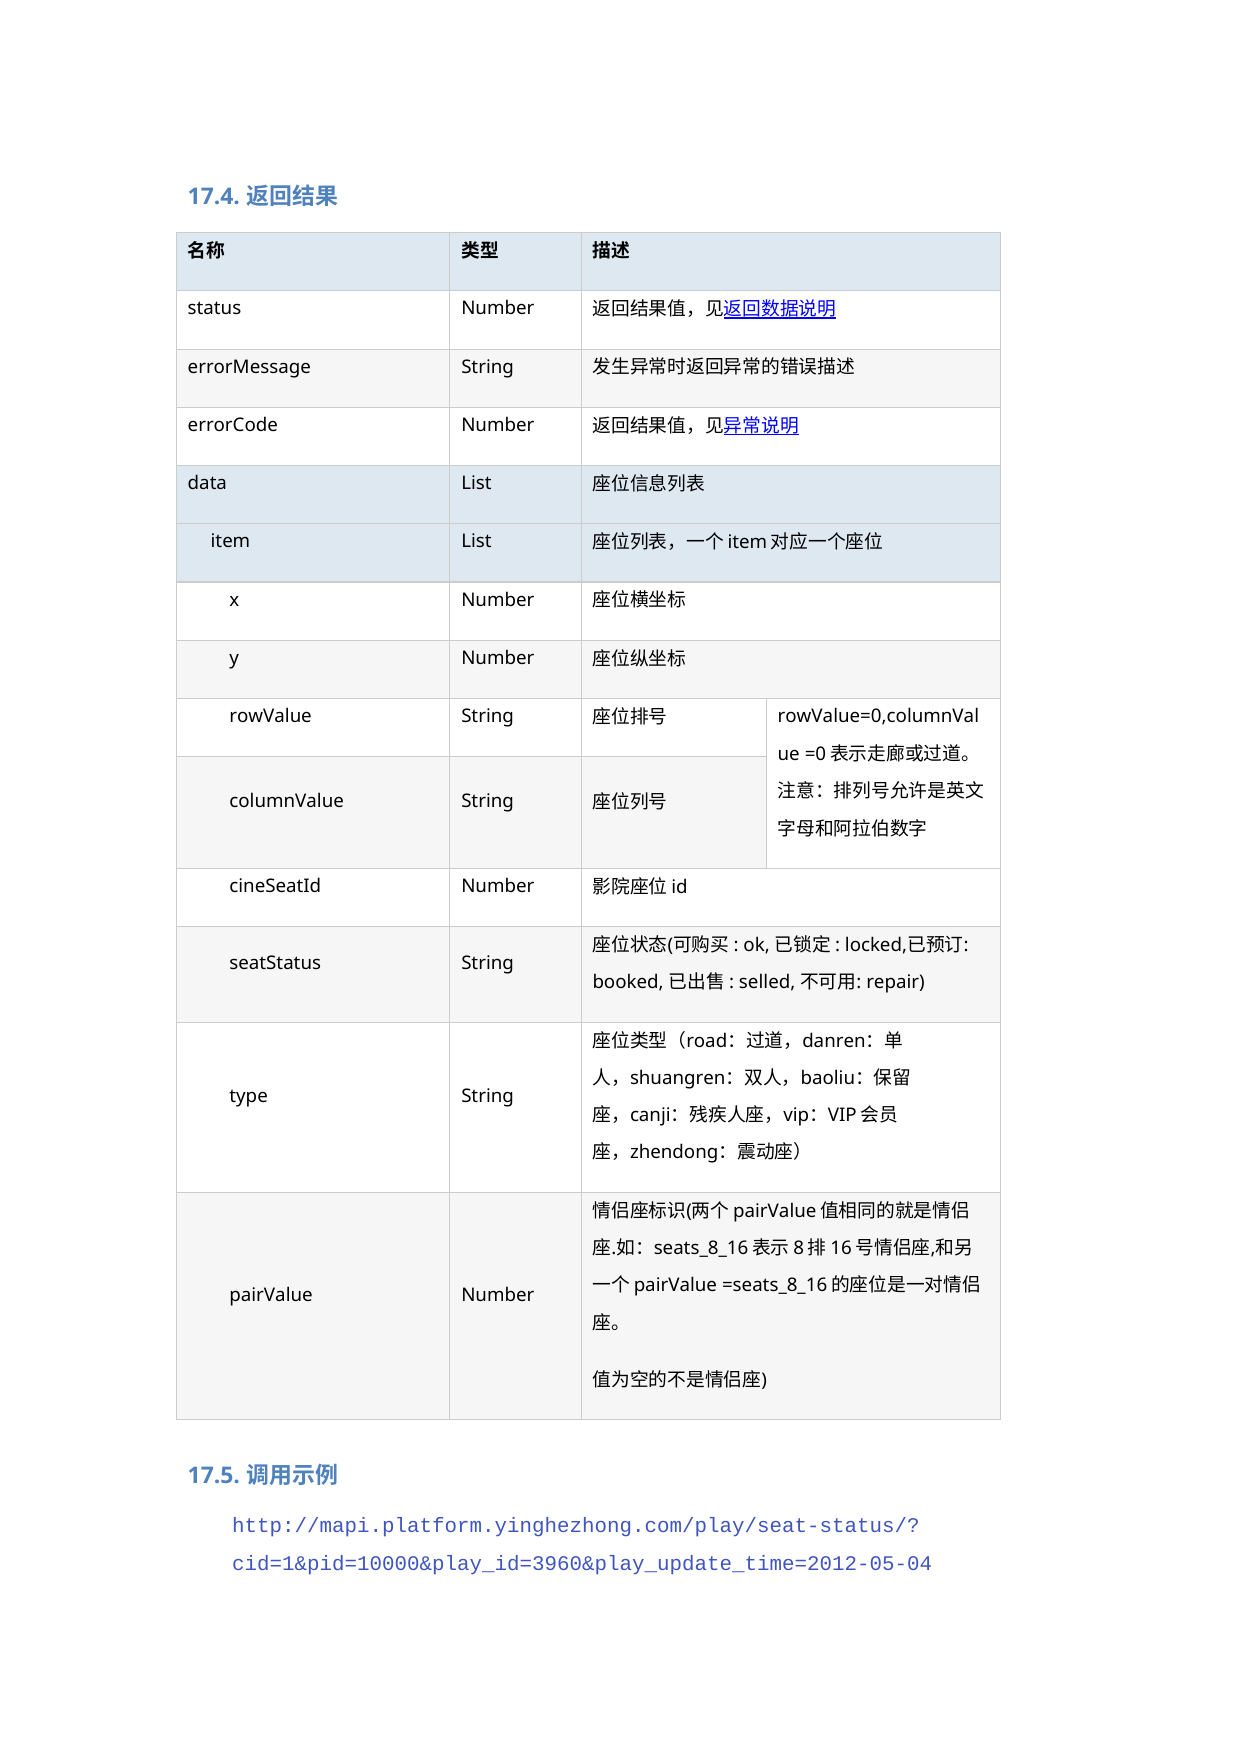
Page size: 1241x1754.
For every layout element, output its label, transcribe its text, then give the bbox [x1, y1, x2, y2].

table_cell String [450, 350, 581, 407]
table_cell 影院座位id [582, 869, 1000, 926]
table_cell 返回结果值，见返回数据说明 [582, 291, 1000, 348]
table_cell columnValue [177, 757, 449, 868]
table_cell Number [450, 291, 581, 348]
table_cell String [450, 927, 581, 1022]
table_cell String [450, 757, 581, 868]
table_cell Number [450, 408, 581, 465]
table_cell Number [450, 869, 581, 926]
table_cell Number [450, 641, 581, 698]
table_cell seatStatus [177, 927, 449, 1022]
table_cell rowValue=0,columnValue =0表示走廊或过道。注意：排列号允许是英文字母和阿拉伯数字 [767, 699, 1000, 868]
table_cell 座位列号 [582, 757, 766, 868]
table_cell Number [450, 583, 581, 639]
table_cell 座位信息列表 [582, 466, 1000, 523]
subtitle 返回结果 [187, 162, 1053, 227]
table_cell 座位排号 [582, 699, 766, 756]
table_cell errorMessage [177, 350, 449, 407]
table_cell String [450, 1023, 581, 1192]
table_cell 座位状态(可购买 : ok, 已锁定 : locked,已预订: booked, 已出售 : selled, 不可用: repair) [582, 927, 1000, 1022]
table_cell 座位横坐标 [582, 583, 1000, 639]
table_cell item [177, 524, 449, 581]
table_header 名称 [177, 233, 449, 290]
table_cell List [450, 466, 581, 523]
table_cell status [177, 291, 449, 348]
table_cell 发生异常时返回异常的错误描述 [582, 350, 1000, 407]
table_cell cineSeatId [177, 869, 449, 926]
table_cell rowValue [177, 699, 449, 756]
table_cell 座位列表，一个item对应一个座位 [582, 524, 1000, 581]
table_cell pairValue [177, 1193, 449, 1419]
table_cell 座位类型（road：过道，danren：单人，shuangren：双人，baoliu：保留座，canji：残疾人座，vip：VIP会员座，zhendong：震动座） [582, 1023, 1000, 1192]
table_cell 情侣座标识(两个pairValue值相同的就是情侣座.如：seats_8_16表示8排16号情侣座,和另一个pairValue =seats_8_16的座位是一对情侣座。 值为空的不是情侣座) [582, 1193, 1000, 1419]
table_cell String [450, 699, 581, 756]
table_header 类型 [450, 233, 581, 290]
table_cell List [450, 524, 581, 581]
table_cell type [177, 1023, 449, 1192]
table_header 描述 [582, 233, 1000, 290]
subtitle 调用示例 [187, 1441, 1053, 1506]
table_cell y [177, 641, 449, 698]
table_cell x [177, 583, 449, 639]
table_cell data [177, 466, 449, 523]
table_cell 返回结果值，见异常说明 [582, 408, 1000, 465]
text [232, 1511, 1053, 1581]
table_cell 座位纵坐标 [582, 641, 1000, 698]
table_cell errorCode [177, 408, 449, 465]
table_cell Number [450, 1193, 581, 1419]
